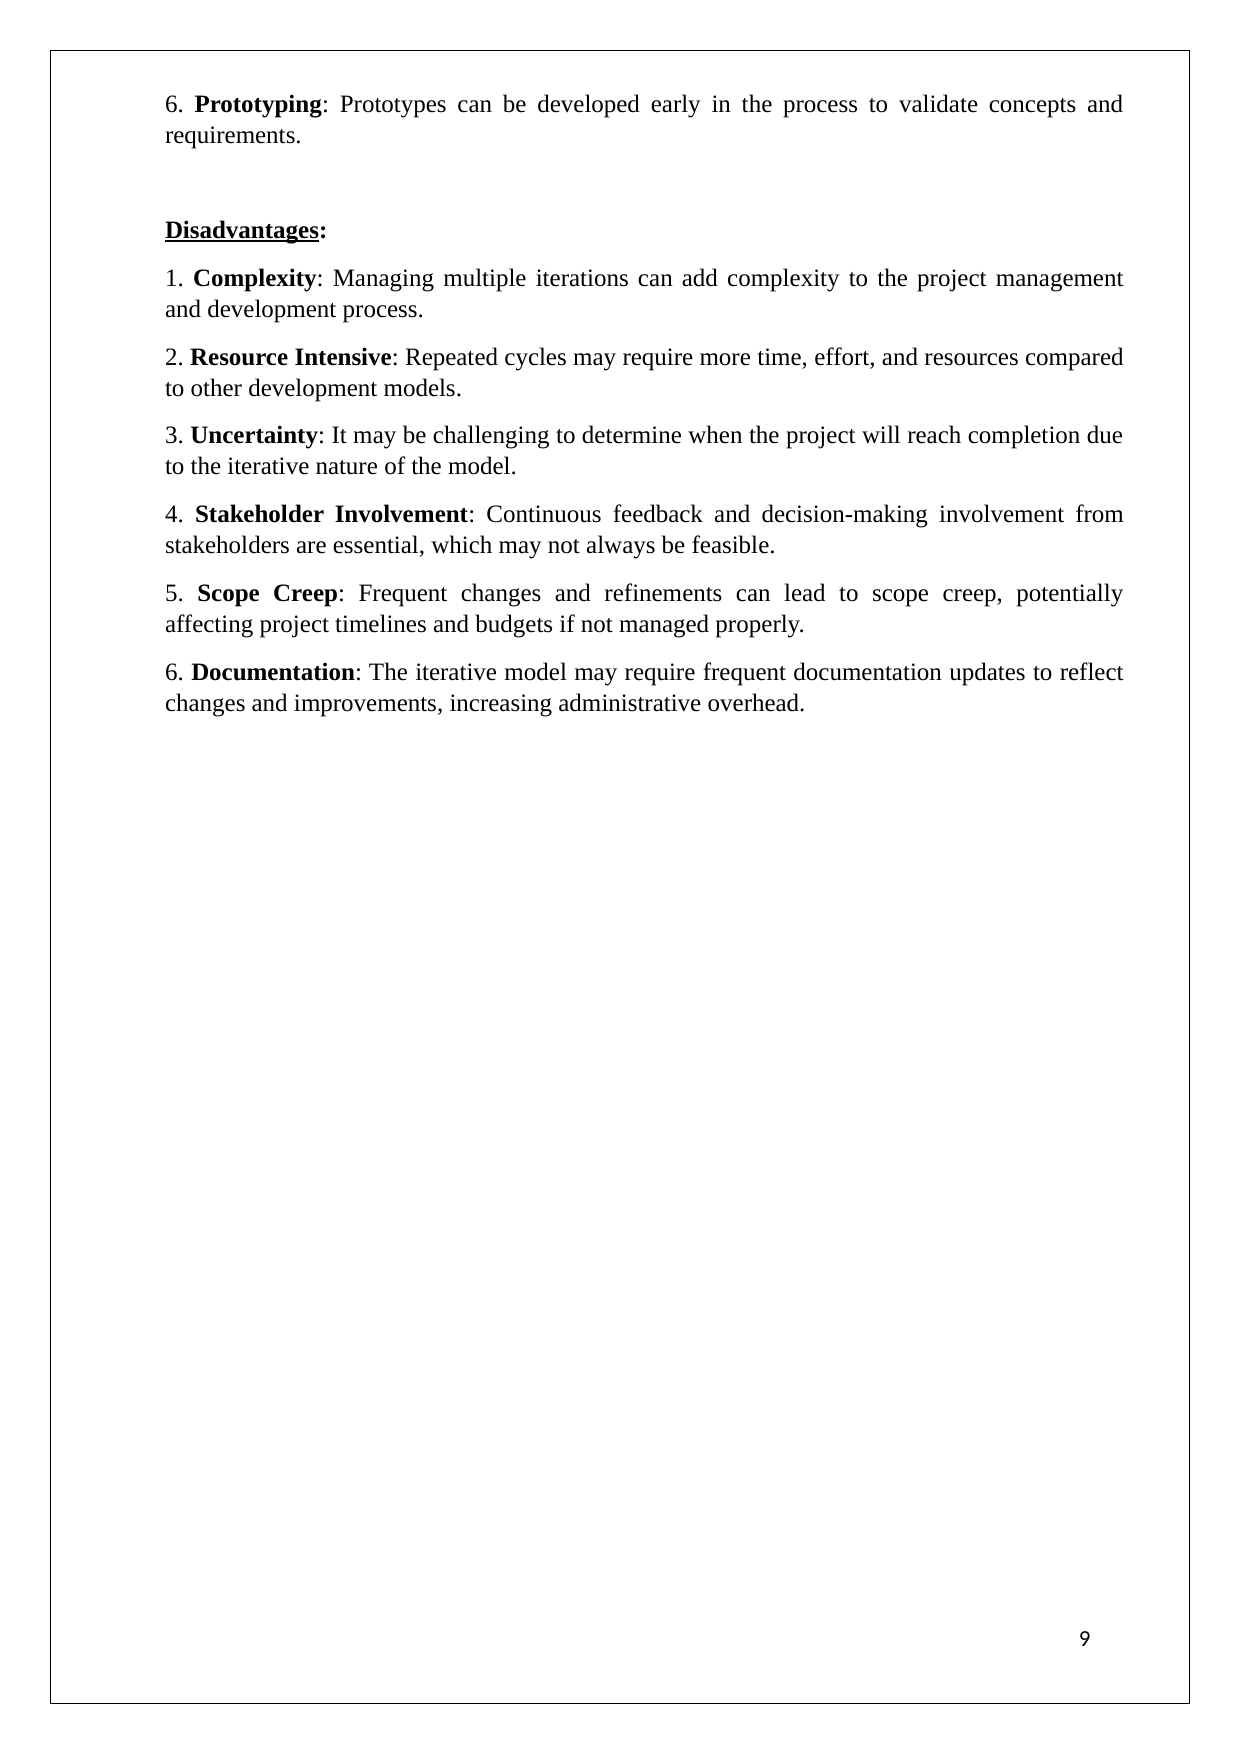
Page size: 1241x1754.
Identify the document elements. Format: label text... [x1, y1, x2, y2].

text 5. Scope Creep: Frequent changes and refinements can lead to scope creep, potentially affecting project timelines and budgets if not managed properly. [165, 578, 1124, 638]
text 2. Resource Intensive: Repeated cycles may require more time, effort, and resources compared to other development models. [165, 342, 1124, 401]
text 1. Complexity: Managing multiple iterations can add complexity to the project management and development process. [165, 263, 1124, 323]
text 3. Uncertainty: It may be challenging to determine when the project will reach completion due to the iterative nature of the model. [165, 420, 1124, 480]
text 4. Stakeholder Involvement: Continuous feedback and decision-making involvement from stakeholders are essential, which may not always be feasible. [165, 499, 1124, 559]
text 6. Prototyping: Prototypes can be developed early in the process to validate concepts and requirements. [165, 89, 1124, 148]
text Disadvantages: [165, 215, 1124, 244]
text 6. Documentation: The iterative model may require frequent documentation updates to reflect changes and improvements, increasing administrative overhead. [165, 657, 1124, 716]
